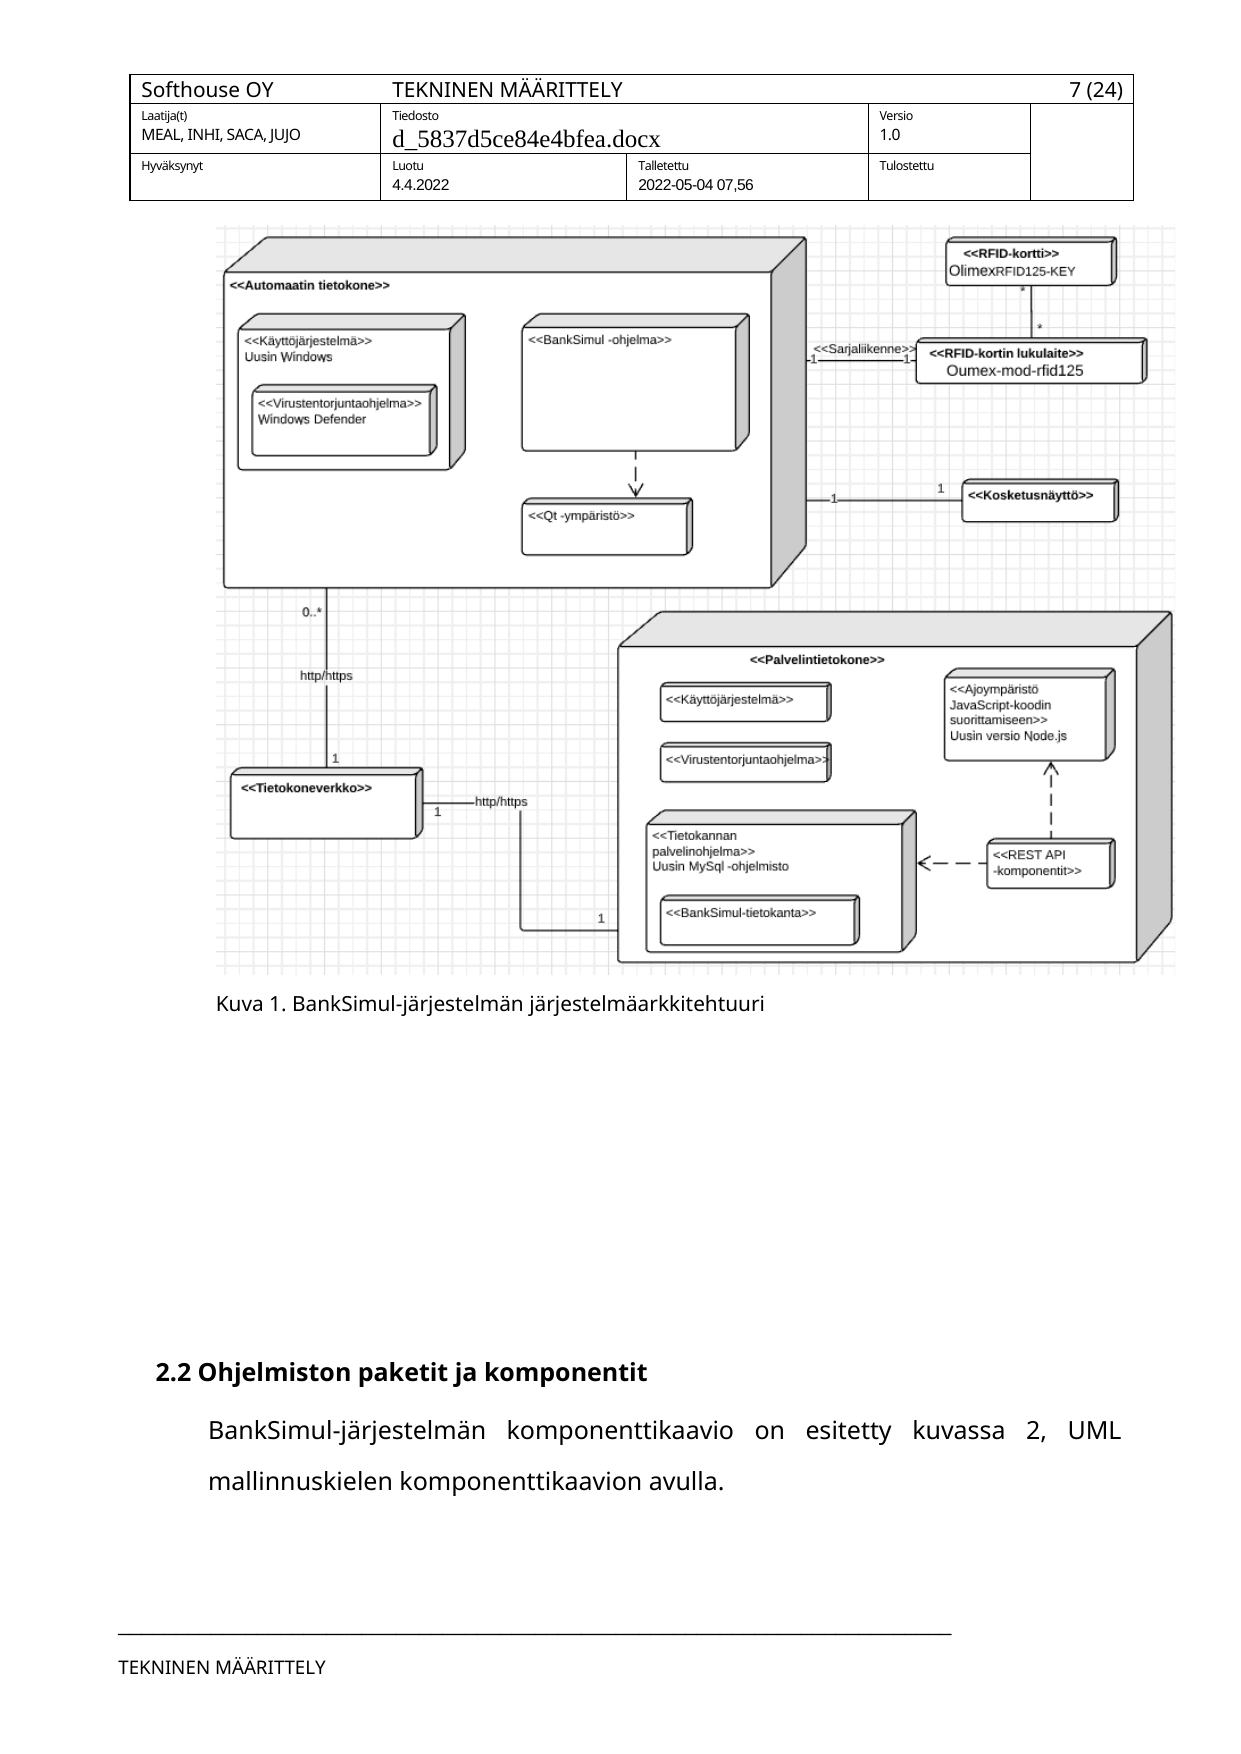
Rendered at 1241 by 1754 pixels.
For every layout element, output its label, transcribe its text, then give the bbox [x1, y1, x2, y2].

picture [215, 225, 1175, 975]
text Kuva 1. BankSimul-järjestelmän järjestelmäarkkitehtuuri [118, 989, 1122, 1018]
text BankSimul-järjestelmän komponenttikaavio on esitetty kuvassa 2, UML mallinnuskielen komponenttikaavion avulla. [208, 1412, 1122, 1497]
subtitle 2.2 Ohjelmiston paketit ja komponentit [118, 1355, 1122, 1389]
